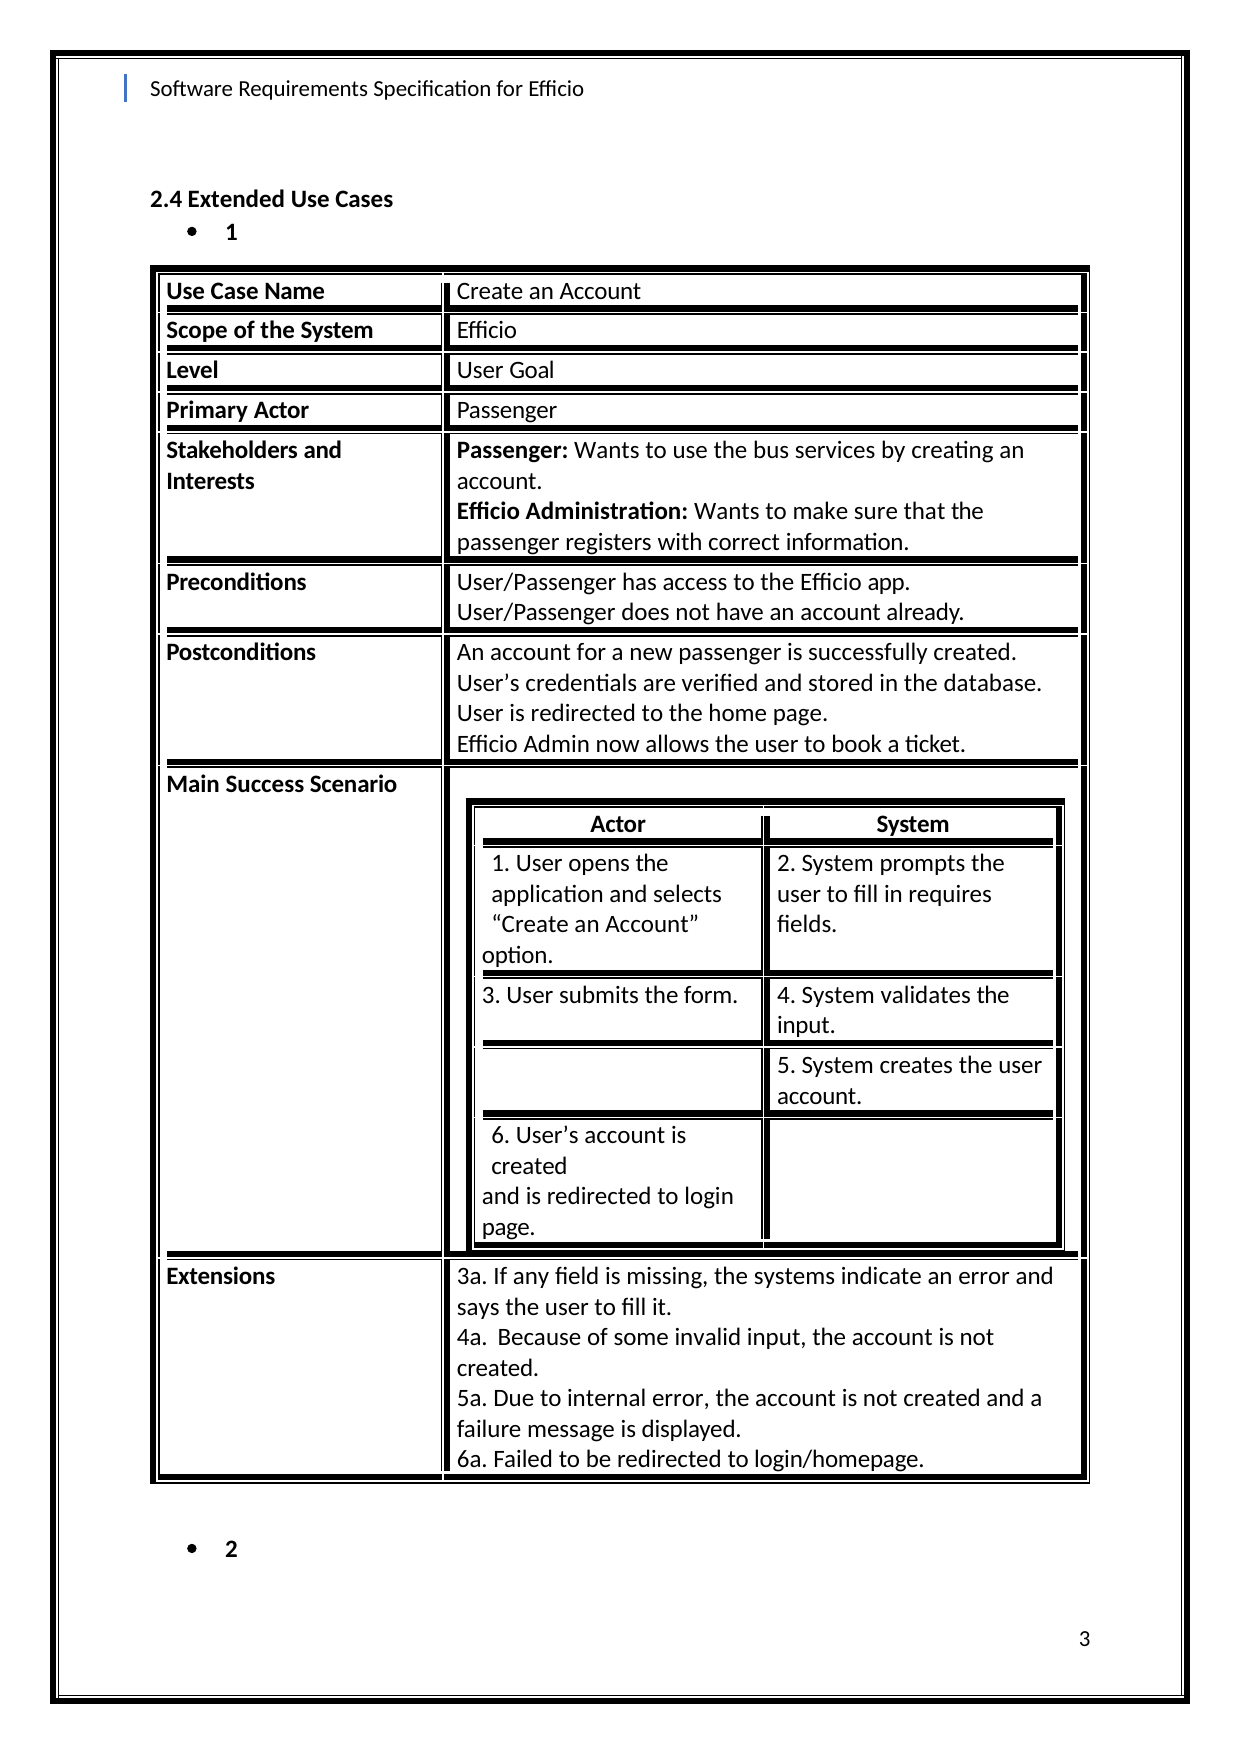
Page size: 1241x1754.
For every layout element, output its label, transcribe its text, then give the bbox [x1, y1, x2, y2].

table_cell Passenger [445, 385, 1086, 425]
list Extended Use Cases [150, 183, 1090, 213]
table_cell Stakeholders and Interests [156, 425, 445, 556]
table_cell Passenger: Wants to use the bus services by creating an account. Efficio Administration: Wants to make sure that the passenger registers with correct information. [445, 425, 1086, 556]
table_header Use Case Name [156, 272, 445, 305]
table_cell Efficio [445, 305, 1086, 345]
table_cell 3a. If any field is missing, the systems indicate an error and says the user to fill it. 4a. Because of some invalid input, the account is not created. 5a. Due to internal error, the account is not created and a failure message is displayed. 6a. Failed to be redirected to login/homepage. [445, 1251, 1086, 1474]
table_cell Preconditions [156, 556, 445, 627]
table_cell Postconditions [156, 627, 445, 758]
table_cell User Goal [445, 345, 1086, 385]
list 1 [187, 216, 1090, 246]
table_cell User/Passenger has access to the Efficio app. User/Passenger does not have an account already. [445, 556, 1086, 627]
table_cell Scope of the System [156, 305, 445, 345]
table_cell An account for a new passenger is successfully created. User’s credentials are verified and stored in the database. User is redirected to the home page. Efficio Admin now allows the user to book a ticket. [445, 627, 1086, 758]
table_cell Main Success Scenario [156, 759, 445, 1251]
table_cell Primary Actor [156, 385, 445, 425]
list 2 [187, 1533, 1090, 1563]
table_cell Extensions [156, 1251, 445, 1474]
table_header Create an Account [445, 275, 1081, 305]
table_cell [445, 759, 1086, 1251]
table_cell Level [156, 345, 445, 385]
